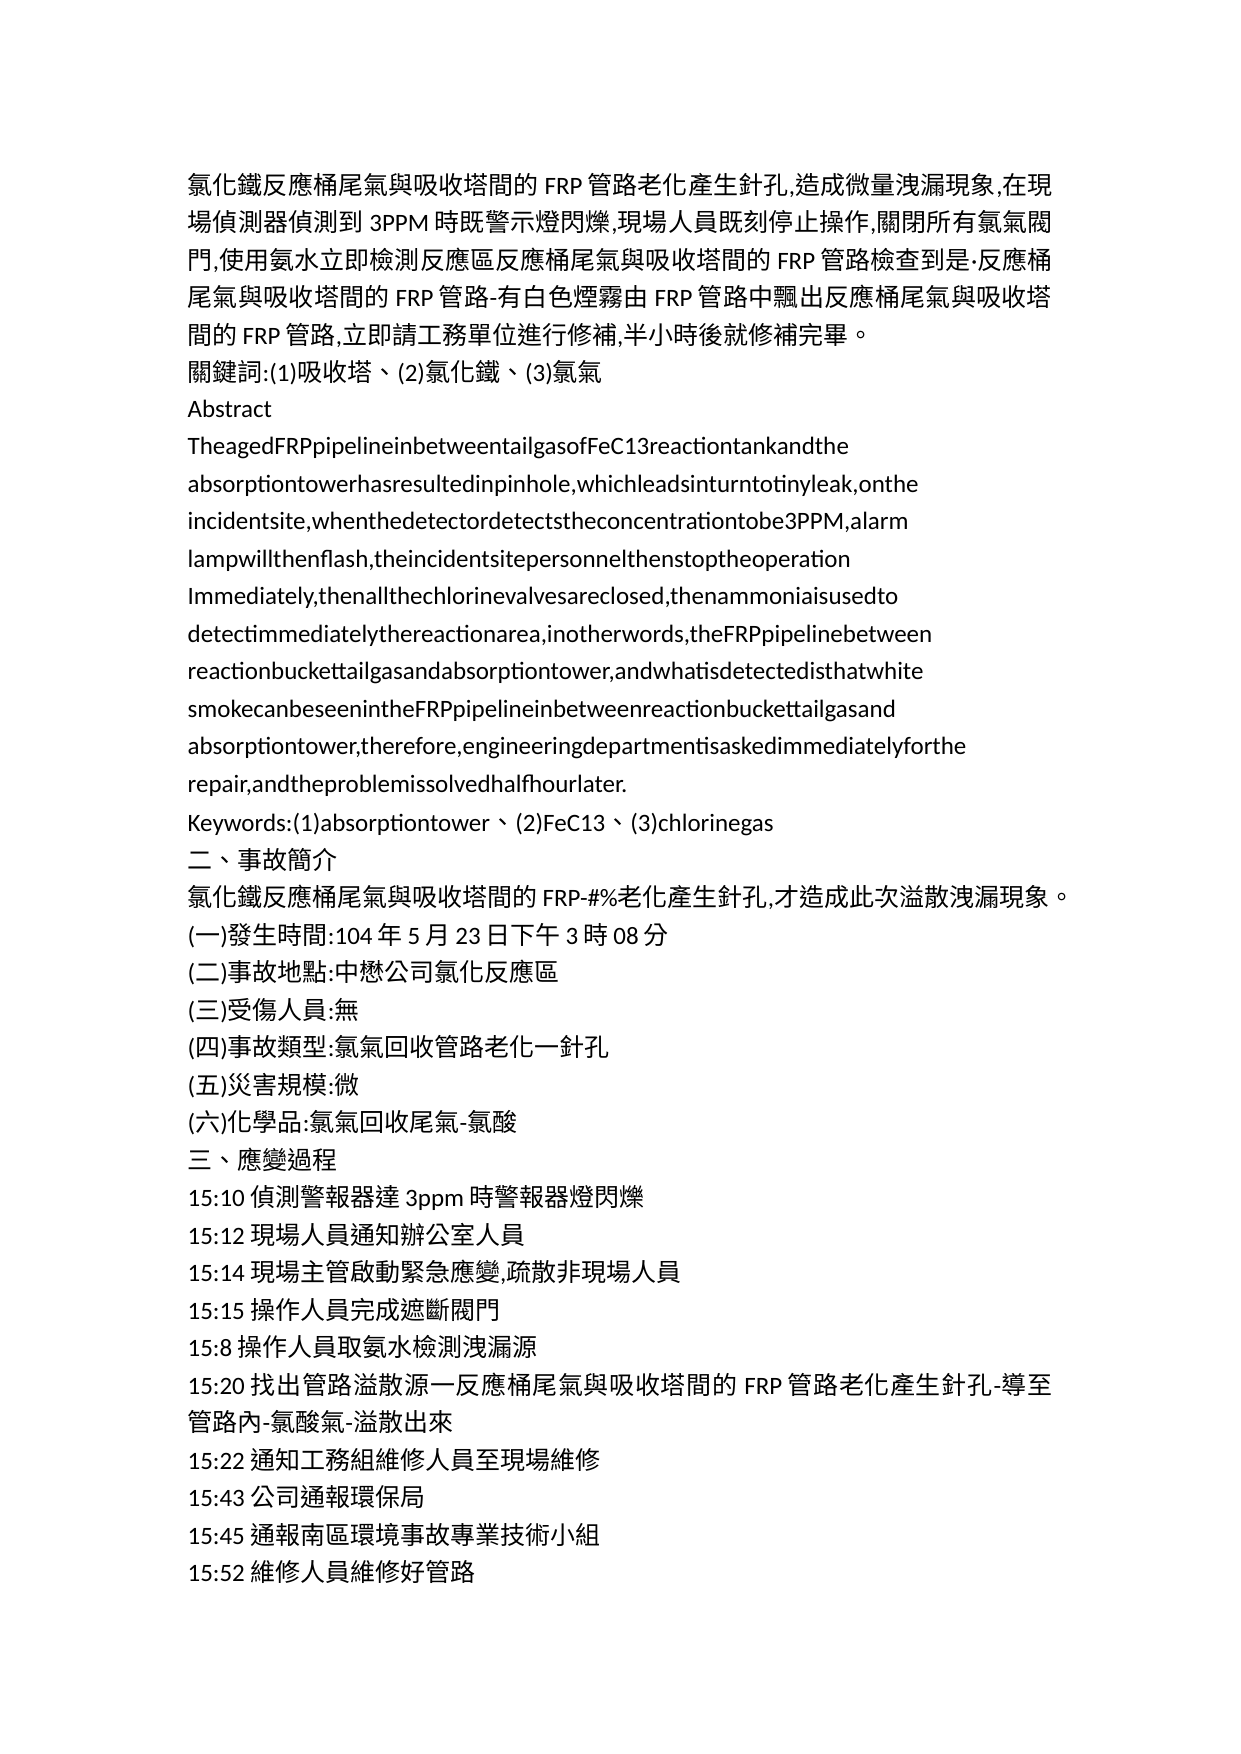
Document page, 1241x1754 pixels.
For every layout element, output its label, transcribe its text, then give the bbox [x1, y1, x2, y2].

text 15:10偵測警報器達3ppm時警報器燈閃爍 [187, 1177, 1053, 1214]
text (一)發生時間:104年5月23日下午3時08分 [187, 914, 1053, 952]
text (二)事故地點:中懋公司氯化反應區 [187, 952, 1053, 989]
text 15:14現場主管啟動緊急應變,疏散非現場人員 [187, 1252, 1053, 1289]
text absorptiontower,therefore,engineeringdepartmentisaskedimmediatelyforthe [187, 727, 1053, 764]
text Abstract [187, 389, 1053, 427]
text absorptiontowerhasresultedinpinhole,whichleadsinturntotinyleak,onthe [187, 464, 1053, 502]
text reactionbuckettailgasandabsorptiontower,andwhatisdetectedisthatwhite [187, 652, 1053, 689]
text smokecanbeseenintheFRPpipelineinbetweenreactionbuckettailgasand [187, 689, 1053, 727]
text 二、事故簡介 [187, 839, 1053, 877]
text 三、應變過程 [187, 1139, 1053, 1177]
text Keywords:(1)absorptiontower、(2)FeC13、(3)chlorinegas [187, 802, 1053, 839]
text 15:52維修人員維修好管路 [187, 1552, 1053, 1589]
text Immediately,thenallthechlorinevalvesareclosed,thenammoniaisusedto [187, 577, 1053, 614]
text (三)受傷人員:無 [187, 989, 1053, 1027]
text 15:15操作人員完成遮斷閥門 [187, 1289, 1053, 1327]
text (五)災害規模:微 [187, 1064, 1053, 1102]
text TheagedFRPpipelineinbetweentailgasofFeC13reactiontankandthe [187, 427, 1053, 464]
text 15:12現場人員通知辦公室人員 [187, 1214, 1053, 1252]
text lampwillthenflash,theincidentsitepersonnelthenstoptheoperation [187, 539, 1053, 577]
text 15:8操作人員取氨水檢測洩漏源 [187, 1327, 1053, 1364]
text incidentsite,whenthedetectordetectstheconcentrationtobe3PPM,alarm [187, 502, 1053, 539]
text 氯化鐵反應桶尾氣與吸收塔間的FRP管路老化產生針孔,造成微量洩漏現象,在現場偵測器偵測到3PPM時既警示燈閃爍,現場人員既刻停止操作,關閉所有氯氣閥門,使用氨水立即檢測反應區反應桶尾氣與吸收塔間的FRP管路檢查到是·反應桶尾氣與吸收塔間的FRP管路-有白色煙霧由FRP管路中飄出反應桶尾氣與吸收塔間的FRP管路,立即請工務單位進行修補,半小時後就修補完畢。 [187, 164, 1053, 352]
text repair,andtheproblemissolvedhalfhourlater. [187, 764, 1053, 802]
text 關鍵詞:(1)吸收塔、(2)氯化鐵、(3)氯氣 [187, 352, 1053, 389]
text detectimmediatelythereactionarea,inotherwords,theFRPpipelinebetween [187, 614, 1053, 652]
text (六)化學品:氯氣回收尾氣-氯酸 [187, 1102, 1053, 1139]
text (四)事故類型:氯氣回收管路老化一針孔 [187, 1027, 1053, 1064]
text 氯化鐵反應桶尾氣與吸收塔間的FRP-#%老化產生針孔,才造成此次溢散洩漏現象。 [187, 877, 1053, 914]
text 15:20找出管路溢散源一反應桶尾氣與吸收塔間的FRP管路老化產生針孔-導至管路內-氯酸氣-溢散出來 [187, 1364, 1053, 1439]
text 15:43公司通報環保局 [187, 1477, 1053, 1514]
text 15:45通報南區環境事故專業技術小組 [187, 1514, 1053, 1552]
text 15:22通知工務組維修人員至現場維修 [187, 1439, 1053, 1477]
